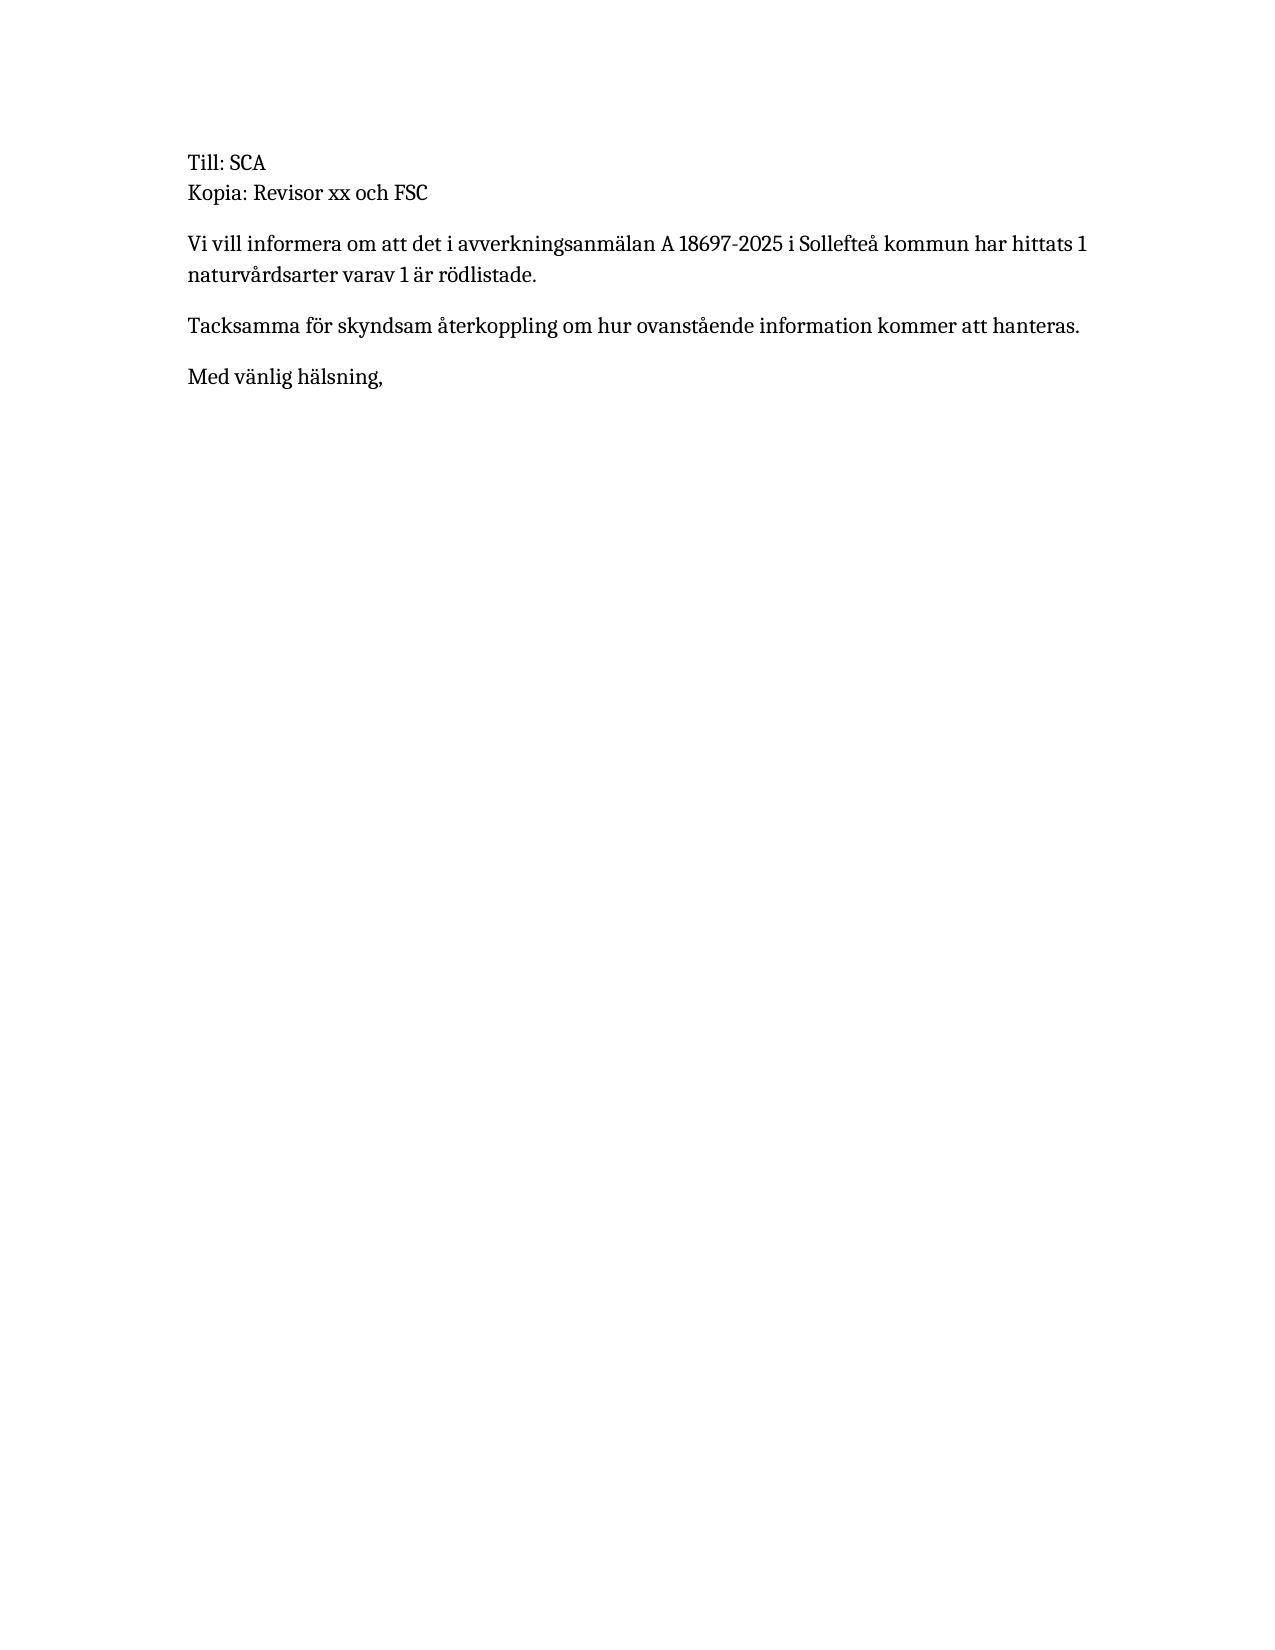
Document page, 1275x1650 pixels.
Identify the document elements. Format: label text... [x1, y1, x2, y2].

text Till: SCA Kopia: Revisor xx och FSC [187, 150, 1087, 207]
text Med vänlig hälsning, [187, 363, 1087, 420]
text Vi vill informera om att det i avverkningsanmälan A 18697-2025 i Sollefteå kommun har hittats 1 naturvårdsarter varav 1 är rödlistade. [187, 231, 1087, 288]
text Tacksamma för skyndsam återkoppling om hur ovanstående information kommer att hanteras. [187, 312, 1087, 339]
